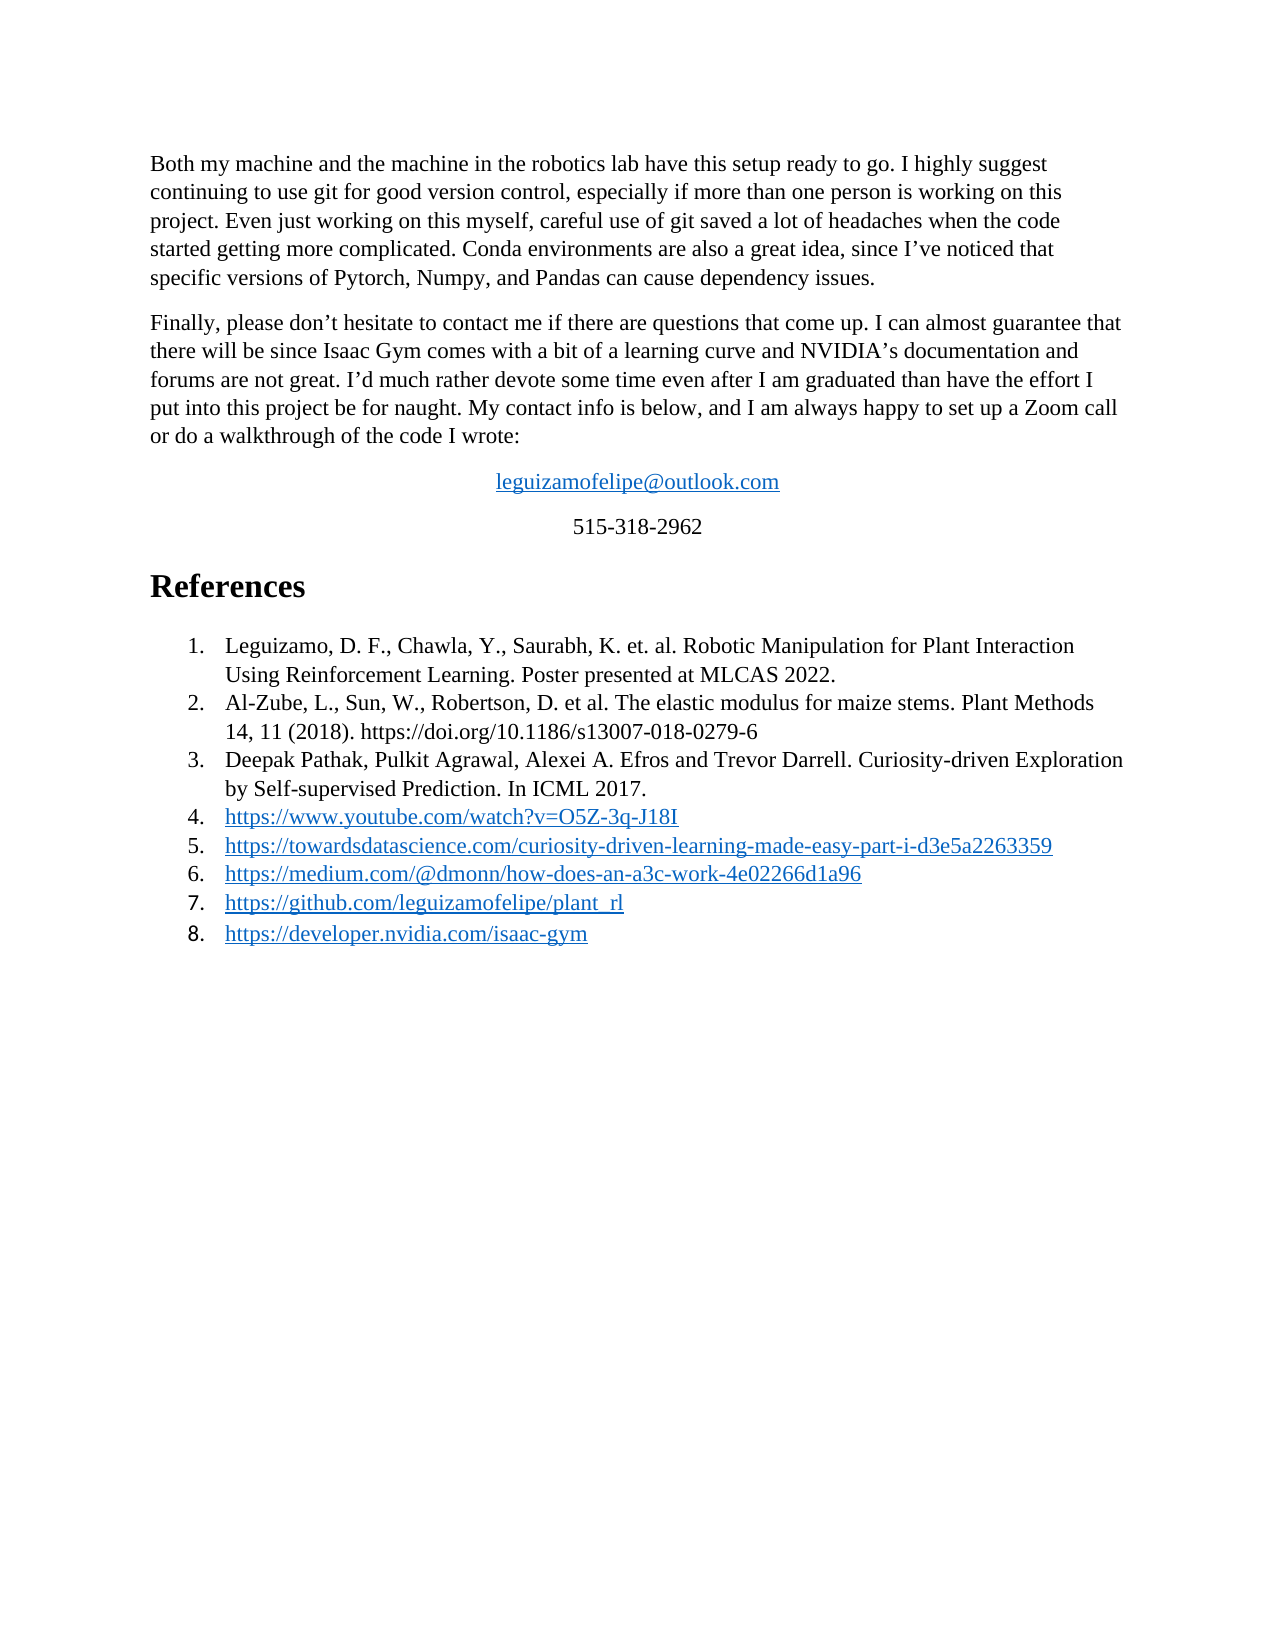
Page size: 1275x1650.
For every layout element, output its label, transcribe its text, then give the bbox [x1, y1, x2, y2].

list Al-Zube, L., Sun, W., Robertson, D. et al. The elastic modulus for maize stems. Plant Methods 14, 11 (2018). https://doi.org/10.1186/s13007-018-0279-6 [187, 689, 1125, 744]
list https://github.com/leguizamofelipe/plant_rl [187, 888, 1125, 917]
text 515-318-2962 [150, 513, 1125, 539]
list https://towardsdatascience.com/curiosity-driven-learning-made-easy-part-i-d3e5a2263359 [187, 832, 1125, 858]
list Deepak Pathak, Pulkit Agrawal, Alexei A. Efros and Trevor Darrell. Curiosity-driven Exploration by Self-supervised Prediction. In ICML 2017. [187, 746, 1125, 801]
list https://developer.nvidia.com/isaac-gym [187, 919, 1125, 947]
text Finally, please don’t hesitate to contact me if there are questions that come up. I can almost guarantee that there will be since Isaac Gym comes with a bit of a learning curve and NVIDIA’s documentation and forums are not great. I’d much rather devote some time even after I am graduated than have the effort I put into this project be for naught. My contact info is below, and I am always happy to set up a Zoom call or do a walkthrough of the code I wrote: [150, 309, 1125, 449]
text leguizamofelipe@outlook.com [150, 468, 1125, 494]
list Leguizamo, D. F., Chawla, Y., Saurabh, K. et. al. Robotic Manipulation for Plant Interaction Using Reinforcement Learning. Poster presented at MLCAS 2022. [187, 633, 1125, 687]
subtitle References [150, 566, 1125, 604]
list https://medium.com/@dmonn/how-does-an-a3c-work-4e02266d1a96 [187, 860, 1125, 886]
list https://www.youtube.com/watch?v=O5Z-3q-J18I [187, 803, 1125, 829]
text Both my machine and the machine in the robotics lab have this setup ready to go. I highly suggest continuing to use git for good version control, especially if more than one person is working on this project. Even just working on this myself, careful use of git saved a lot of headaches when the code started getting more complicated. Conda environments are also a great idea, since I’ve noticed that specific versions of Pytorch, Numpy, and Pandas can cause dependency issues. [150, 150, 1125, 290]
